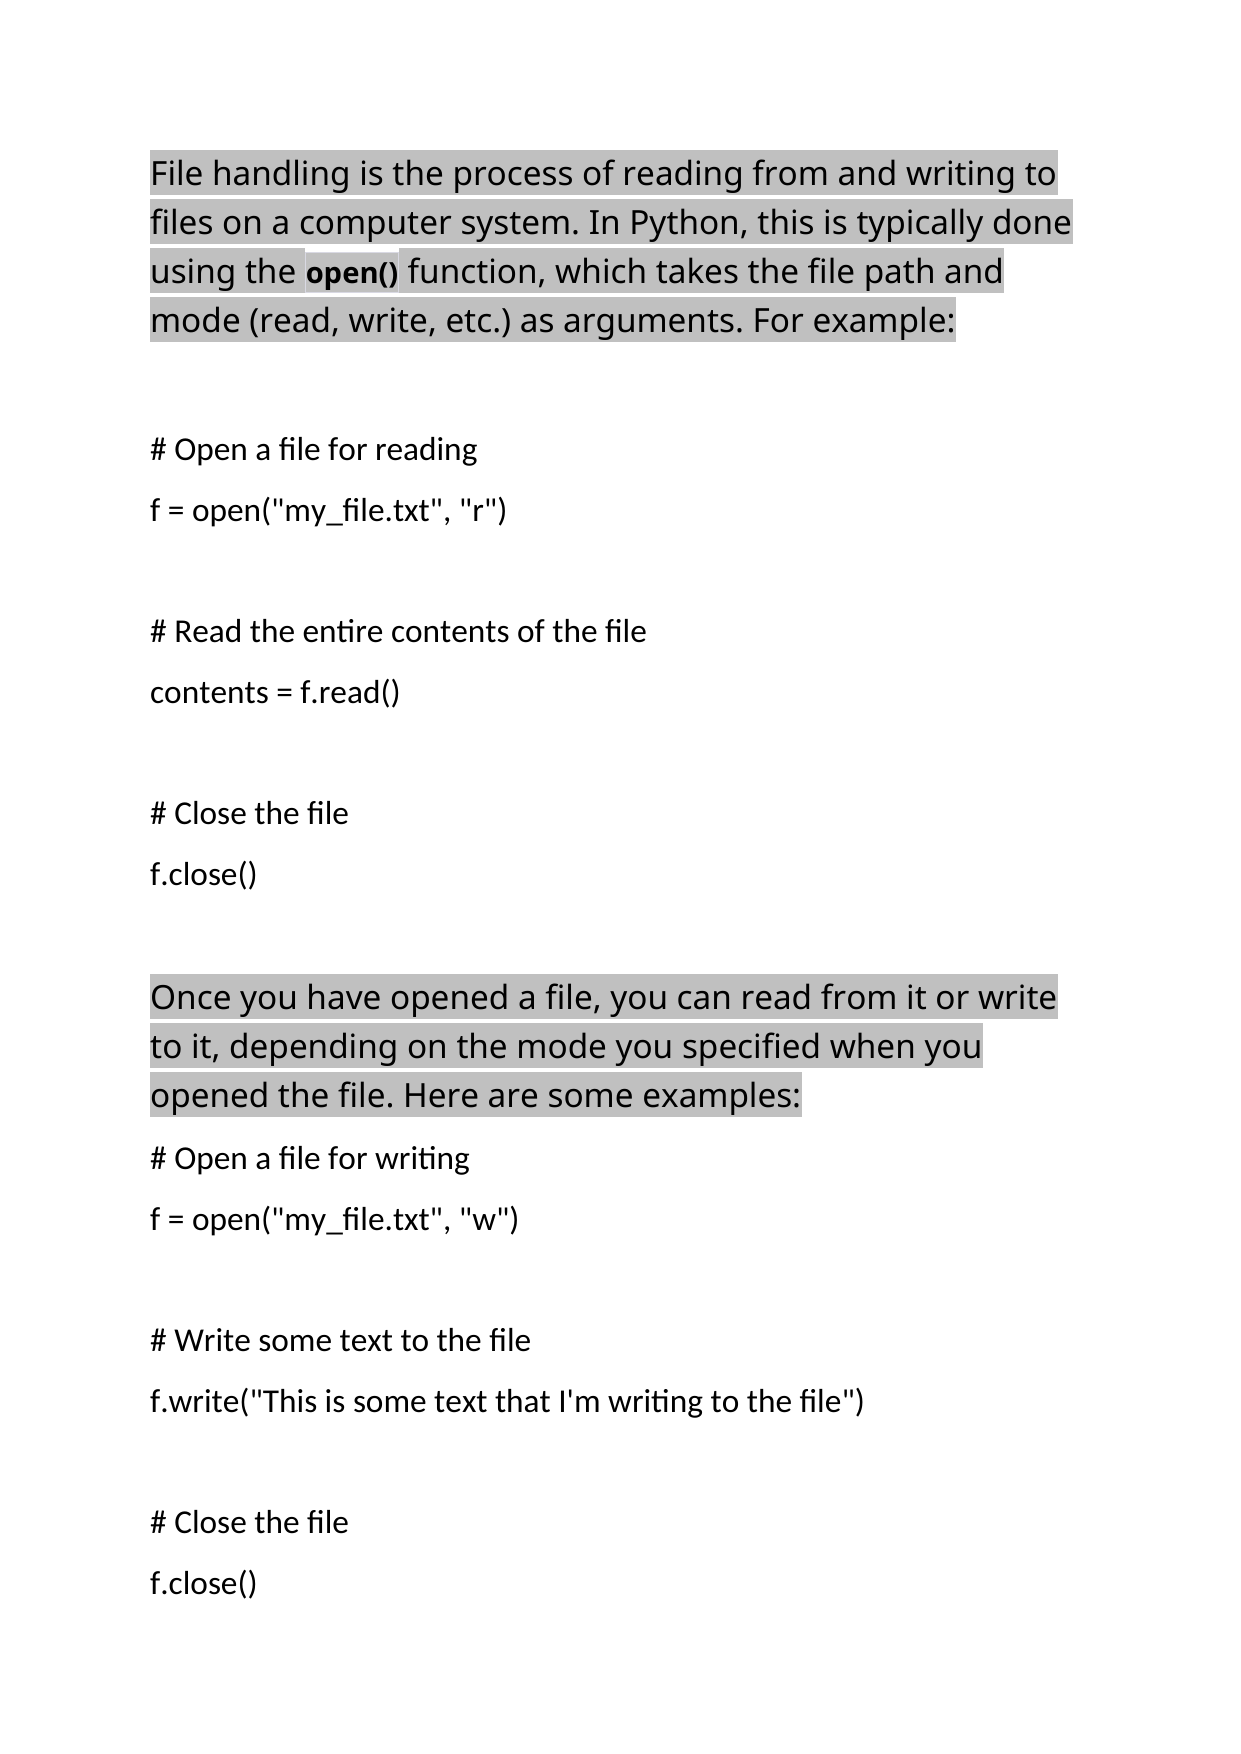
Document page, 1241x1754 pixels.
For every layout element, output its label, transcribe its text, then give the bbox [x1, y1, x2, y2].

text # Read the entire contents of the file [150, 610, 1090, 651]
text # Close the file [150, 792, 1090, 833]
text f = open("my_file.txt", "w") [150, 1198, 1090, 1239]
text f.write("This is some text that I'm writing to the file") [150, 1380, 1090, 1421]
text # Open a file for writing [150, 1137, 1090, 1178]
text # Close the file [150, 1501, 1090, 1542]
text # Open a file for reading [150, 428, 1090, 469]
text f = open("my_file.txt", "r") [150, 489, 1090, 529]
text contents = f.read() [150, 671, 1090, 711]
text File handling is the process of reading from and writing to files on a computer system. In Python, this is typically done using the open() function, which takes the file path and mode (read, write, etc.) as arguments. For example: [150, 150, 1090, 342]
text f.close() [150, 852, 1090, 893]
text f.close() [150, 1562, 1090, 1602]
text Once you have opened a file, you can read from it or write to it, depending on the mode you specified when you opened the file. Here are some examples: [150, 974, 1090, 1117]
text # Write some text to the file [150, 1319, 1090, 1360]
